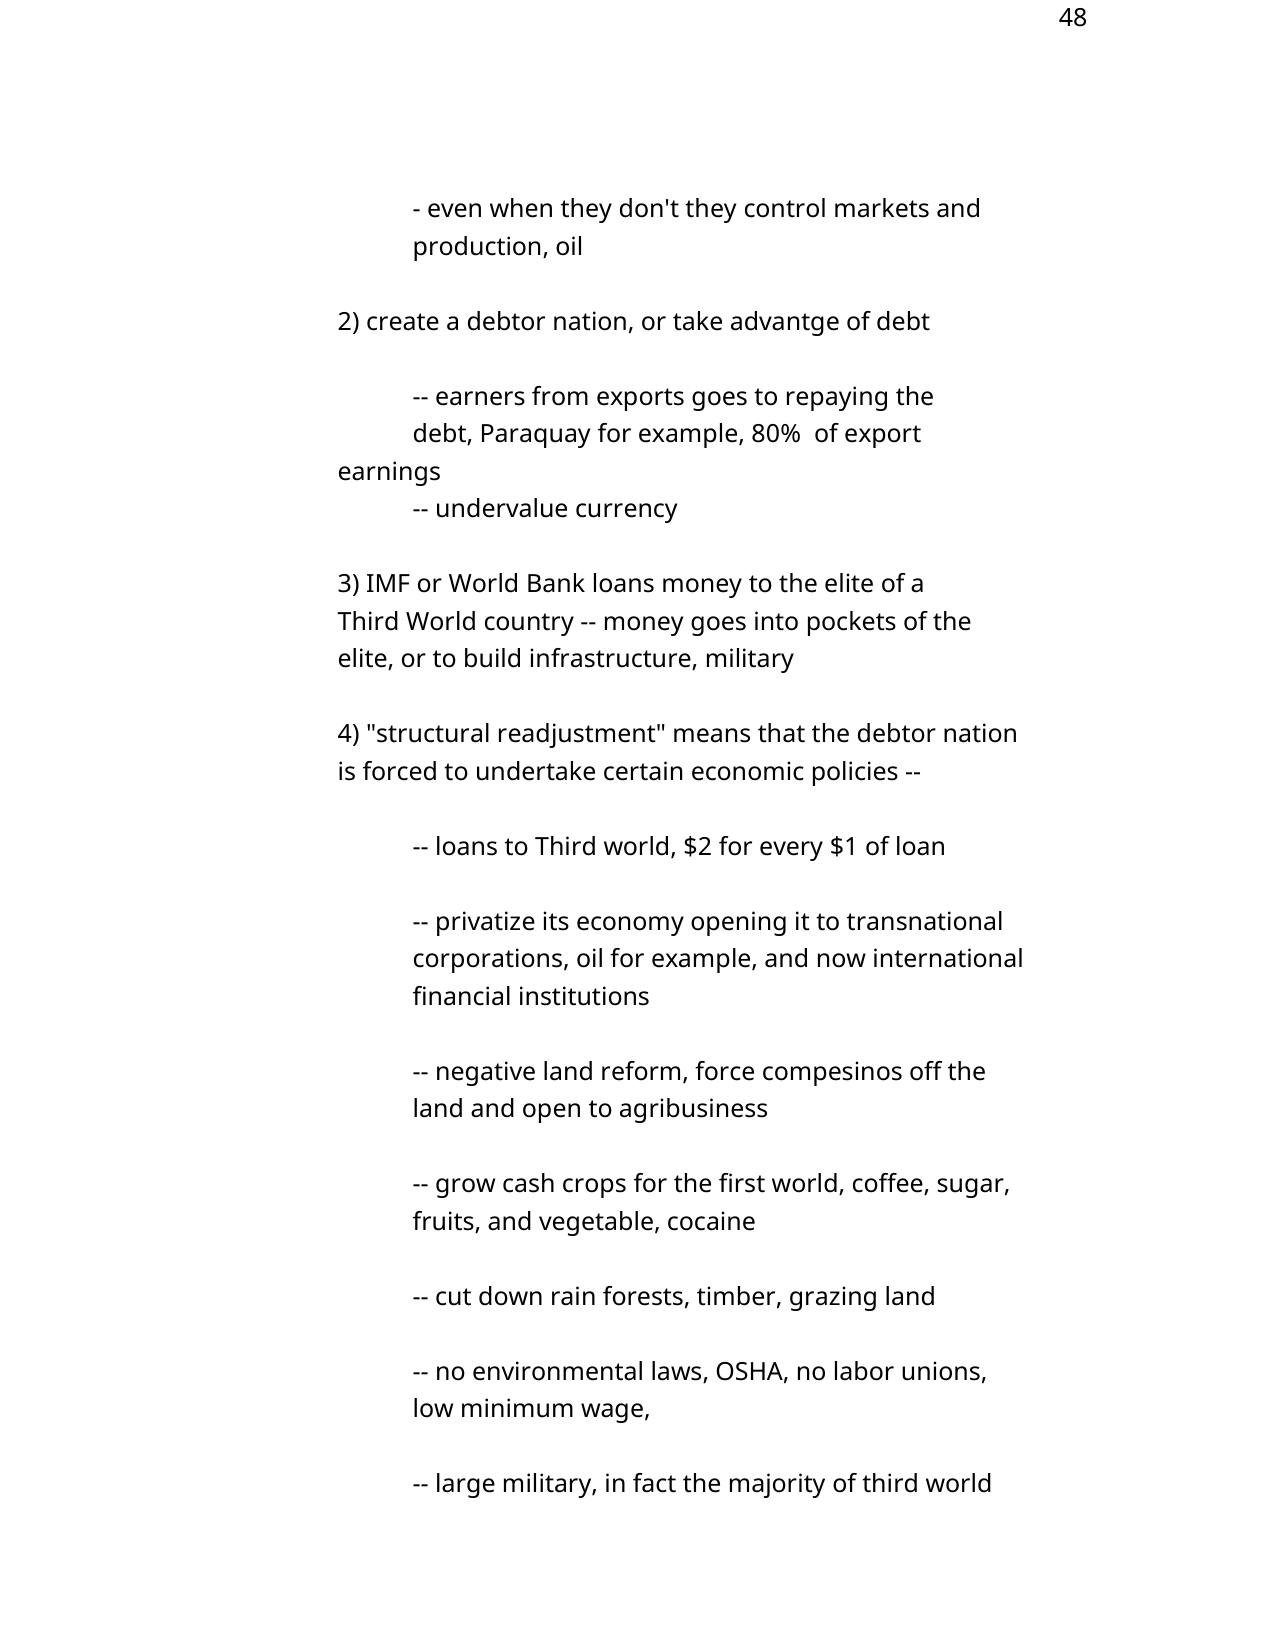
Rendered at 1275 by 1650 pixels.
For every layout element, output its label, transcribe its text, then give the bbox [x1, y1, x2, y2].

text 2) create a debtor nation, or take advantge of debt [187, 300, 1087, 337]
text fruits, and vegetable, cocaine [187, 1200, 1087, 1237]
text 4) "structural readjustment" means that the debtor nation [187, 712, 1087, 750]
text is forced to undertake certain economic policies -- [187, 750, 1087, 787]
text corporations, oil for example, and now international [187, 937, 1087, 975]
text financial institutions [187, 975, 1087, 1012]
text -- large military, in fact the majority of third world [187, 1462, 1087, 1500]
text -- privatize its economy opening it to transnational [187, 900, 1087, 937]
text -- earners from exports goes to repaying the [187, 375, 1087, 412]
text -- loans to Third world, $2 for every $1 of loan [187, 825, 1087, 862]
text -- undervalue currency [187, 487, 1087, 525]
text low minimum wage, [187, 1387, 1087, 1425]
text elite, or to build infrastructure, military [187, 637, 1087, 675]
text -- cut down rain forests, timber, grazing land [187, 1275, 1087, 1312]
text debt, Paraquay for example, 80% of export earnings [187, 412, 1087, 487]
text production, oil [187, 225, 1087, 262]
text -- negative land reform, force compesinos off the [187, 1050, 1087, 1087]
text - even when they don't they control markets and [187, 187, 1087, 225]
text Third World country -- money goes into pockets of the [187, 600, 1087, 637]
text 3) IMF or World Bank loans money to the elite of a [187, 562, 1087, 600]
text land and open to agribusiness [187, 1087, 1087, 1125]
text -- grow cash crops for the first world, coffee, sugar, [187, 1162, 1087, 1200]
text -- no environmental laws, OSHA, no labor unions, [187, 1350, 1087, 1387]
